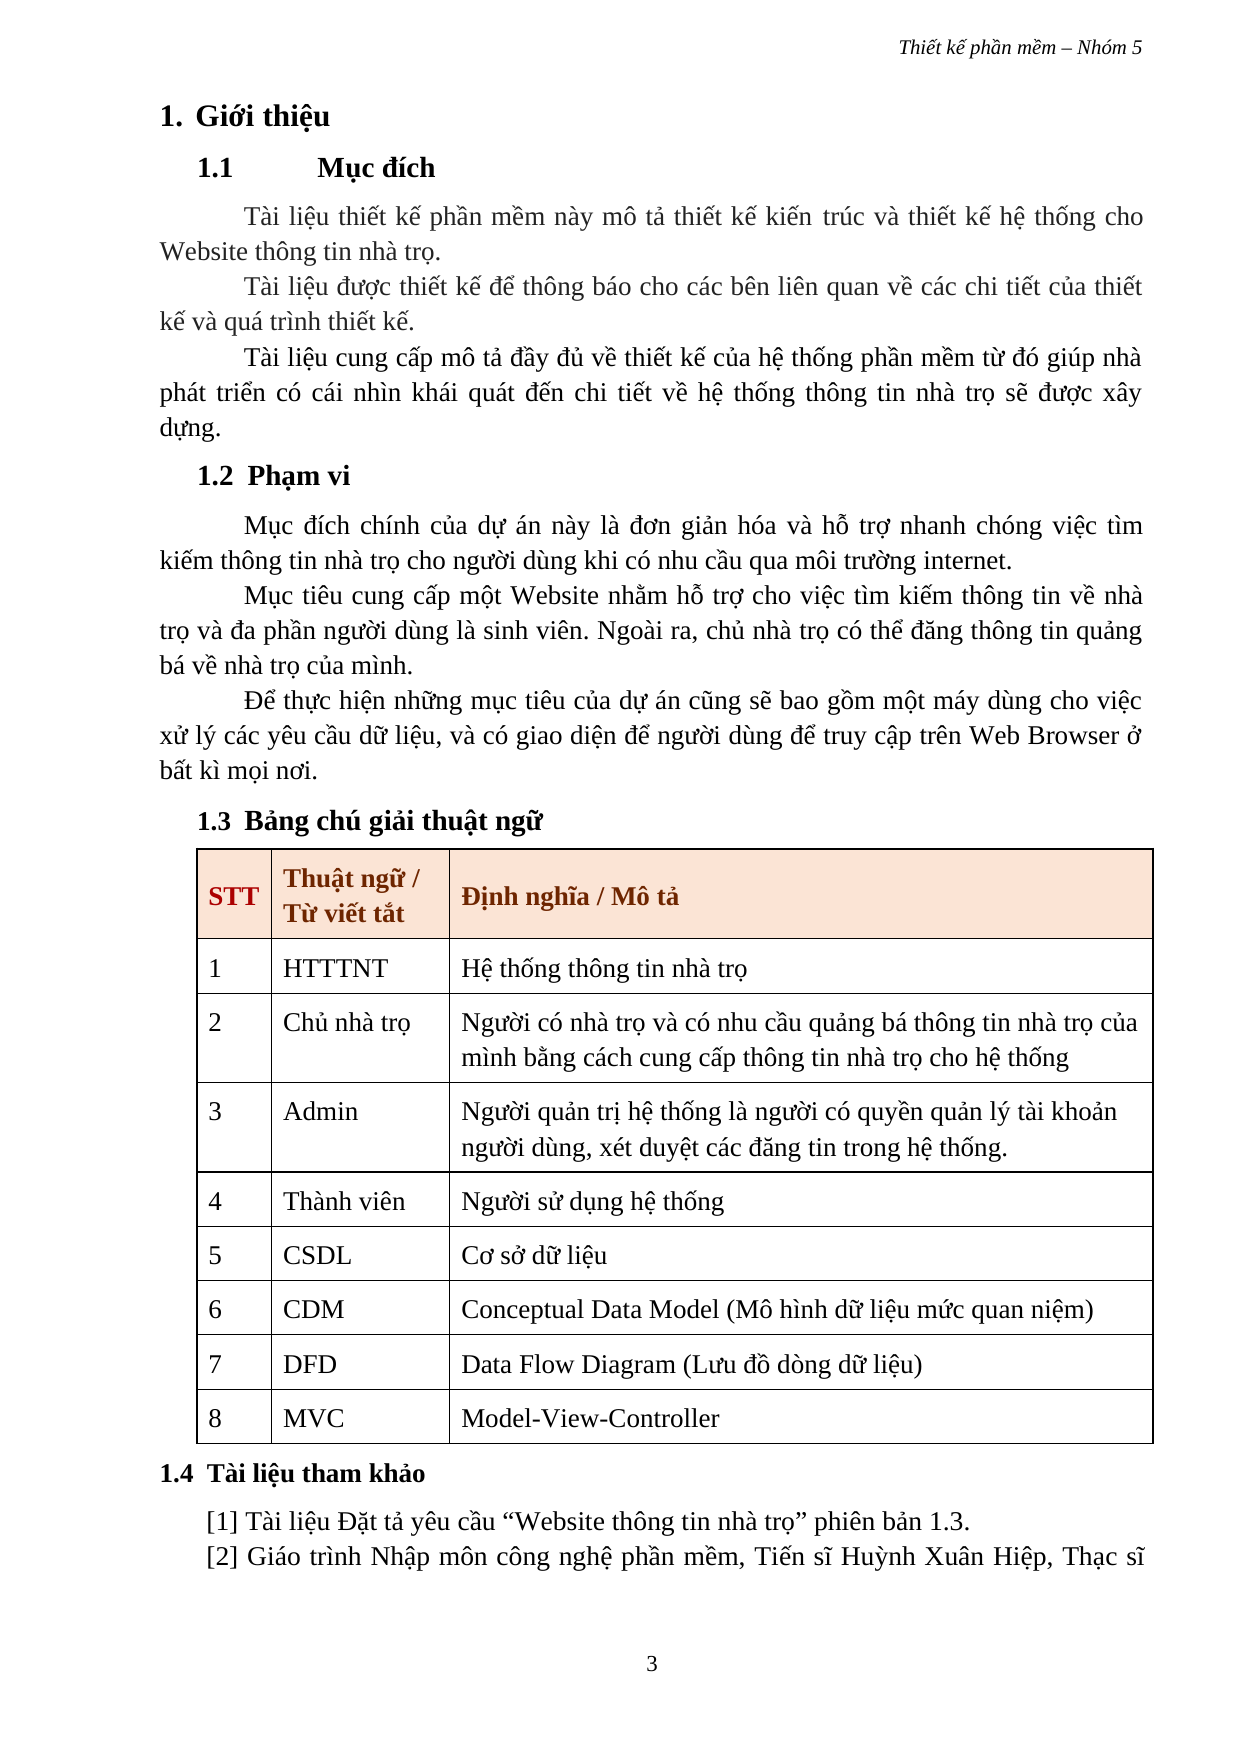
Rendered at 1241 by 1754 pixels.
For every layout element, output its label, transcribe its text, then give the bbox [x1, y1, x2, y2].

table_cell 8 [198, 1390, 271, 1443]
table_cell Thành viên [272, 1173, 449, 1226]
subtitle 1.2 Phạm vi [197, 458, 1144, 492]
table_cell 4 [198, 1173, 271, 1226]
table_header Thuật ngữ / Từ viết tắt [272, 850, 449, 938]
table_cell 1 [198, 939, 271, 993]
table_cell Conceptual Data Model (Mô hình dữ liệu mức quan niệm) [450, 1281, 1152, 1334]
table_cell Model-View-Controller [450, 1390, 1152, 1443]
table_cell Người sử dụng hệ thống [450, 1173, 1152, 1226]
text Để thực hiện những mục tiêu của dự án cũng sẽ bao gồm một máy dùng cho việc xử lý các yêu cầu dữ liệu, và có giao diện để người dùng để truy cập trên Web Browser ở bất kì mọi nơi. [159, 684, 1144, 786]
table_cell 5 [198, 1227, 271, 1280]
list Mục đích [197, 150, 1146, 183]
table_cell 6 [198, 1281, 271, 1334]
table_cell CSDL [272, 1227, 449, 1280]
table_cell MVC [272, 1390, 449, 1443]
table_header Định nghĩa / Mô tả [450, 850, 1152, 938]
text Tài liệu cung cấp mô tả đầy đủ về thiết kế của hệ thống phần mềm từ đó giúp nhà phát triển có cái nhìn khái quát đến chi tiết về hệ thống thông tin nhà trọ sẽ được xây dựng. [159, 341, 1144, 442]
text Tài liệu được thiết kế để thông báo cho các bên liên quan về các chi tiết của thiết kế và quá trình thiết kế. [159, 270, 1144, 337]
text Tài liệu thiết kế phần mềm này mô tả thiết kế kiến ​​trúc và thiết kế hệ thống cho Website thông tin nhà trọ. [159, 200, 1144, 266]
table_cell 7 [198, 1335, 271, 1388]
text Mục tiêu cung cấp một Website nhằm hỗ trợ cho việc tìm kiếm thông tin về nhà trọ và đa phần người dùng là sinh viên. Ngoài ra, chủ nhà trọ có thể đăng thông tin quảng bá về nhà trọ của mình. [159, 579, 1144, 680]
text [206, 1540, 1146, 1571]
table_cell Người quản trị hệ thống là người có quyền quản lý tài khoản người dùng, xét duyệt các đăng tin trong hệ thống. [450, 1083, 1152, 1171]
table_cell Người có nhà trọ và có nhu cầu quảng bá thông tin nhà trọ của mình bằng cách cung cấp thông tin nhà trọ cho hệ thống [450, 994, 1152, 1082]
table_cell Cơ sở dữ liệu [450, 1227, 1152, 1280]
table_cell Admin [272, 1083, 449, 1171]
table_cell DFD [272, 1335, 449, 1388]
text [1] Tài liệu Đặt tả yêu cầu “Website thông tin nhà trọ” phiên bản 1.3. [206, 1505, 1146, 1536]
table_cell 2 [198, 994, 271, 1082]
table_header STT [198, 850, 271, 938]
subtitle 1. Giới thiệu [159, 97, 1144, 133]
subtitle 1.4 Tài liệu tham khảo [159, 1456, 1144, 1488]
table_cell Hệ thống thông tin nhà trọ [450, 939, 1152, 993]
table_cell CDM [272, 1281, 449, 1334]
subtitle 1.3 Bảng chú giải thuật ngữ [197, 802, 1144, 837]
table_cell Chủ nhà trọ [272, 994, 449, 1082]
text Mục đích chính của dự án này là đơn giản hóa và hỗ trợ nhanh chóng việc tìm kiếm thông tin nhà trọ cho người dùng khi có nhu cầu qua môi trường internet. [159, 509, 1144, 575]
table_cell Data Flow Diagram (Lưu đồ dòng dữ liệu) [450, 1335, 1152, 1388]
table_cell 3 [198, 1083, 271, 1171]
table_cell HTTTNT [272, 939, 449, 993]
